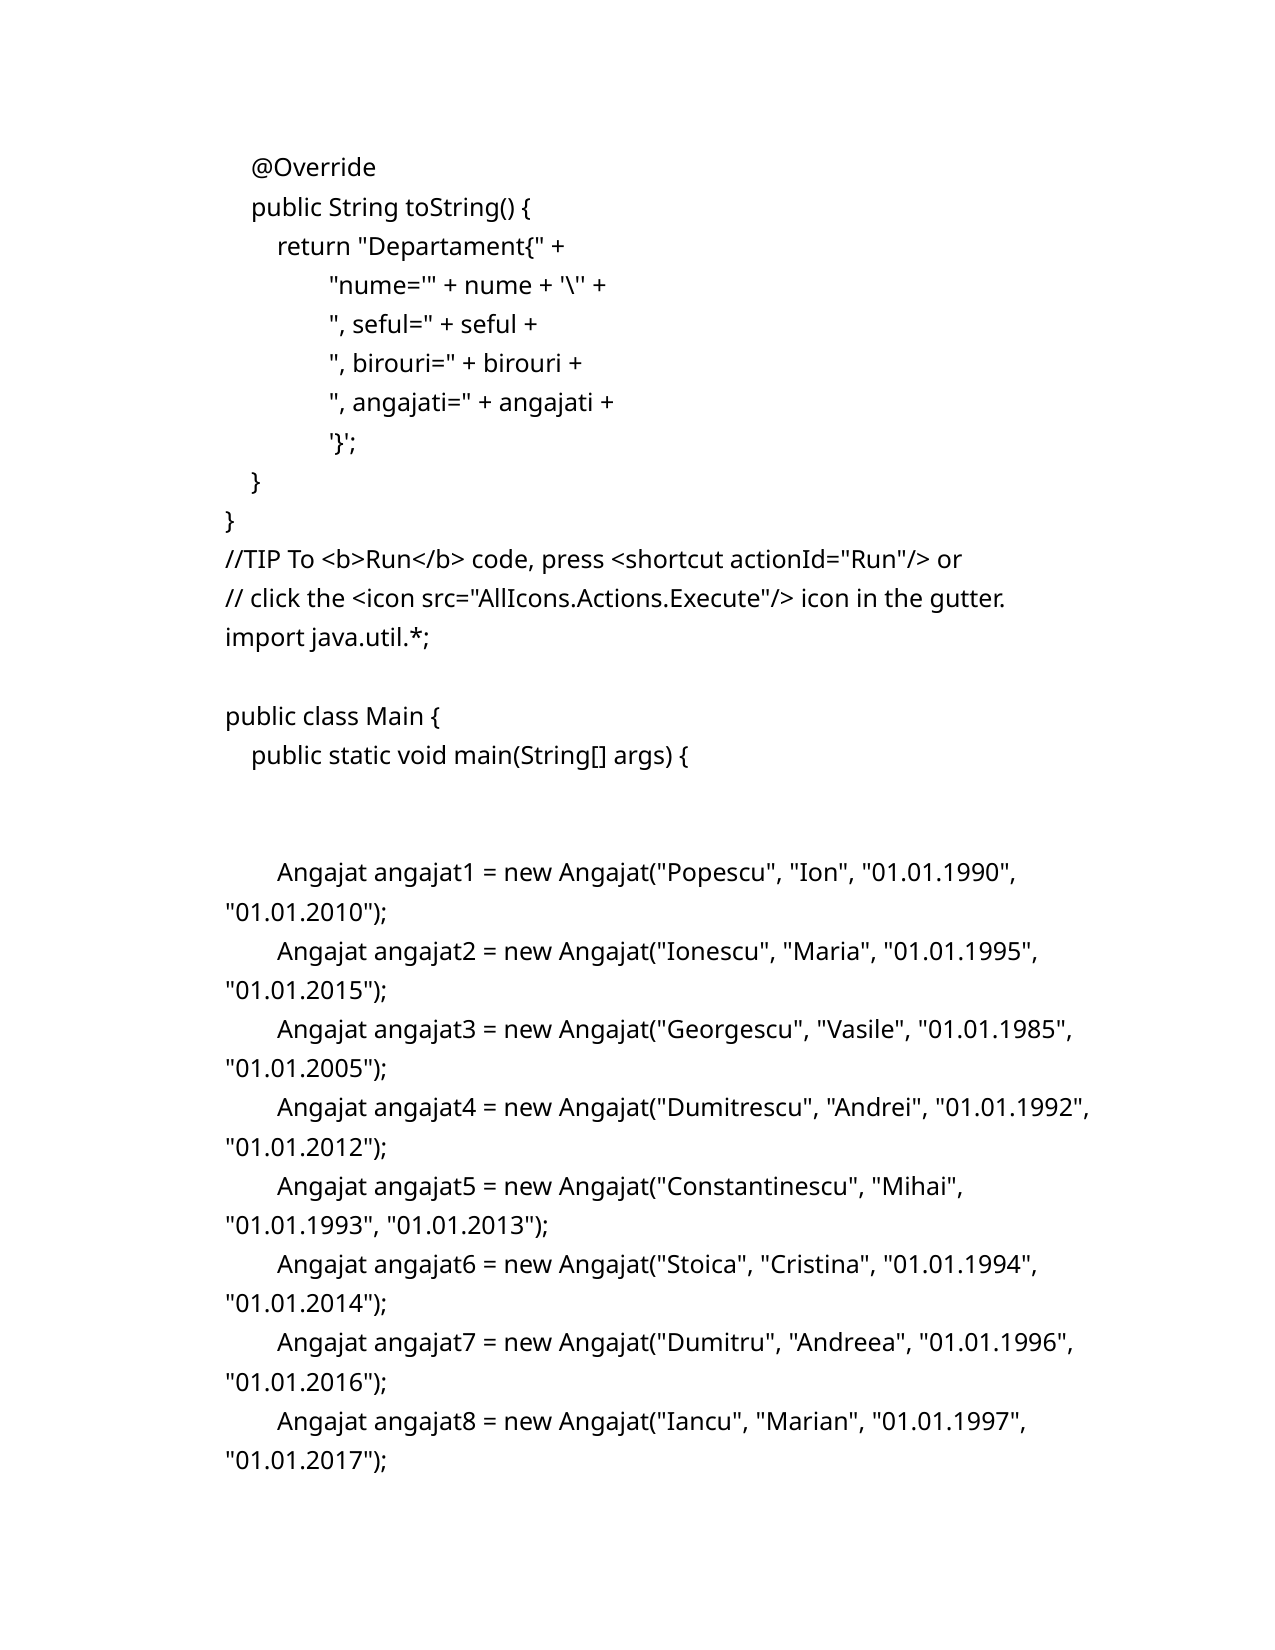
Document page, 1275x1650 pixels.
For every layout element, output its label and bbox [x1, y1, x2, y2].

list [225, 150, 1125, 537]
list [225, 542, 1125, 1477]
